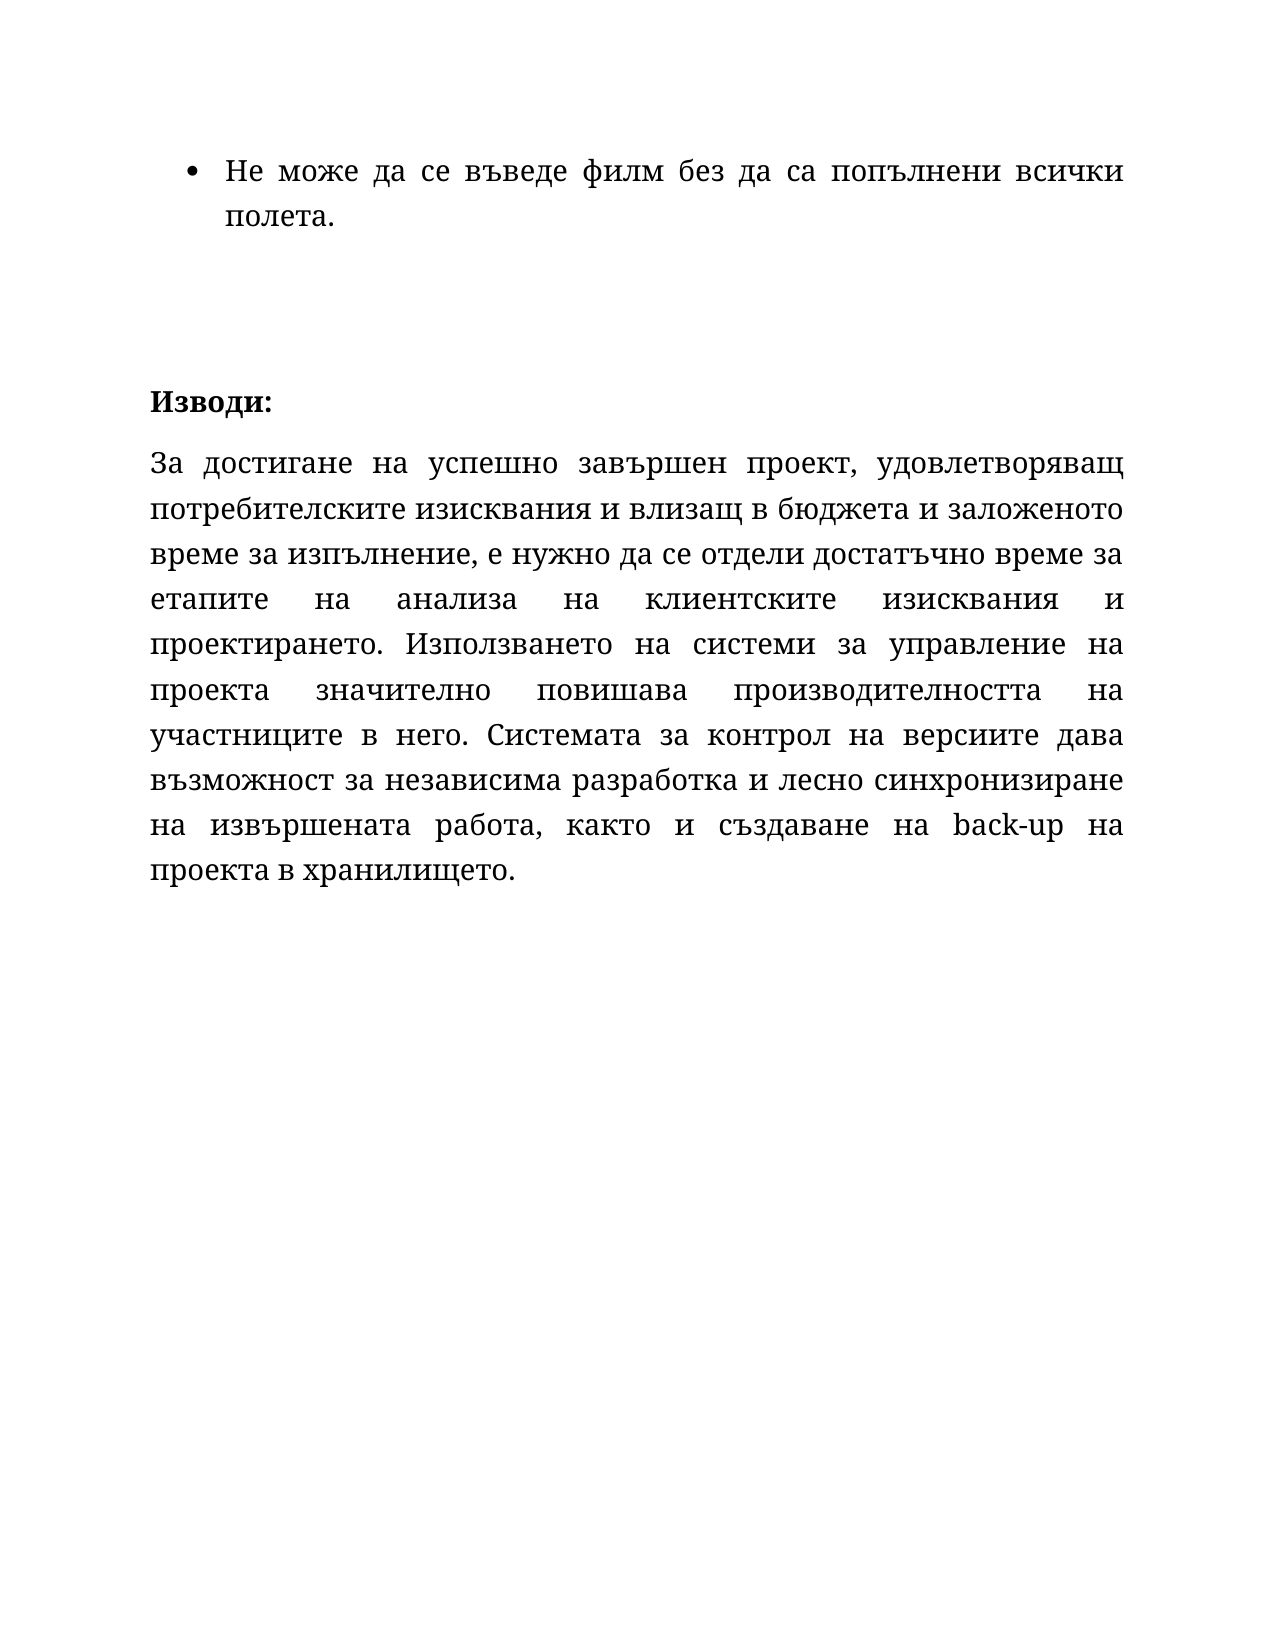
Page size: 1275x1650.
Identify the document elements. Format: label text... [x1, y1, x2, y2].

text Изводи: [150, 381, 1125, 421]
list Не може да се въведе филм без да са попълнени всички полета. [187, 150, 1125, 235]
text За достигане на успешно завършен проект, удовлетворяващ потребителските изисквания и влизащ в бюджета и заложеното време за изпълнение, е нужно да се отдели достатъчно време за етапите на анализа на клиентските изисквания и проектирането. Използването на системи за управление на проекта значително повишава производителността на участниците в него. Системата за контрол на версиите дава възможност за независима разработка и лесно синхронизиране на извършената работа, както и създаване на back-up на проекта в хранилището. [150, 443, 1125, 889]
